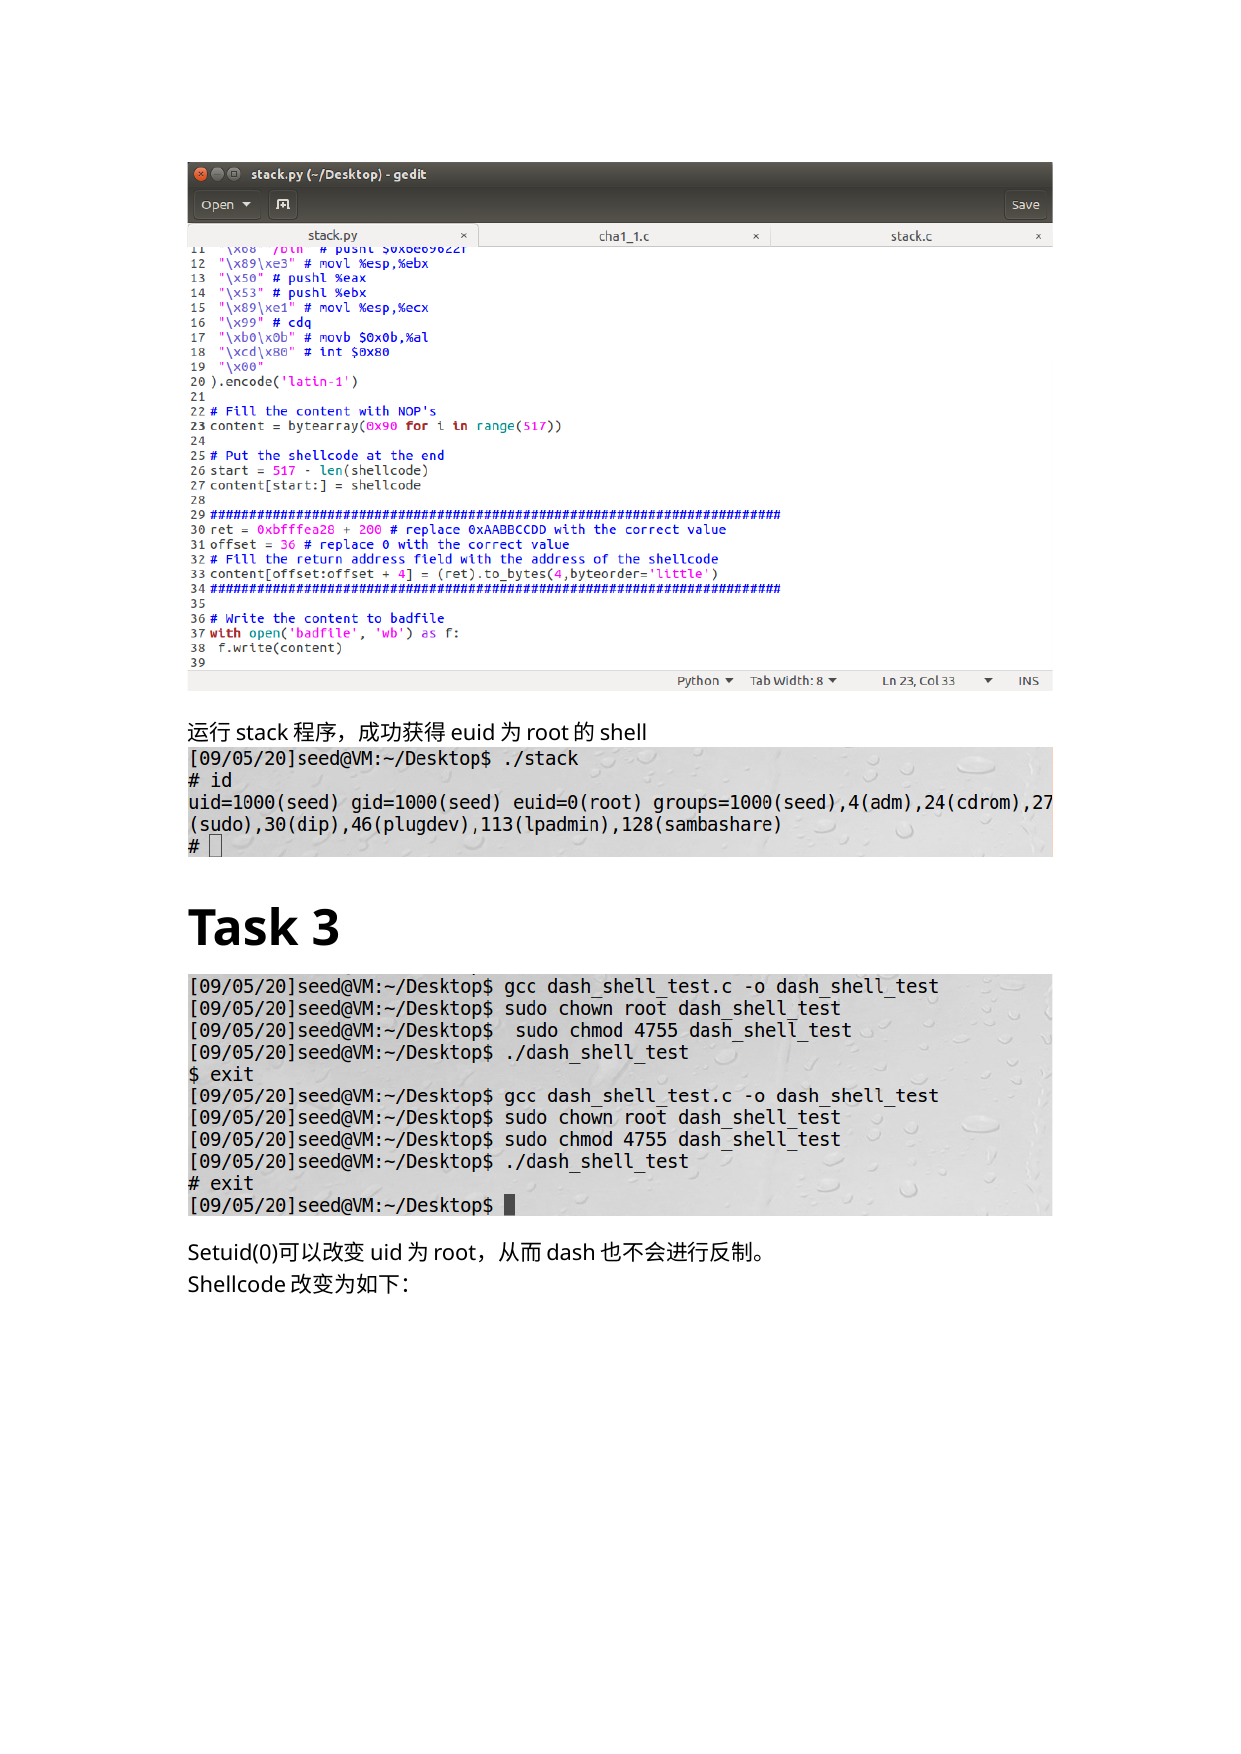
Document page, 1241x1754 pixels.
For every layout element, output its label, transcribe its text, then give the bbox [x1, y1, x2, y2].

picture [187, 162, 1053, 691]
text Shellcode改变为如下： [187, 1267, 1053, 1299]
text 运行stack程序，成功获得euid为root的shell [187, 714, 1053, 747]
text Setuid(0)可以改变uid为root，从而dash也不会进行反制。 [187, 1234, 1053, 1267]
picture [187, 747, 1053, 857]
text Task 3 [187, 877, 1053, 974]
picture [187, 974, 1053, 1216]
